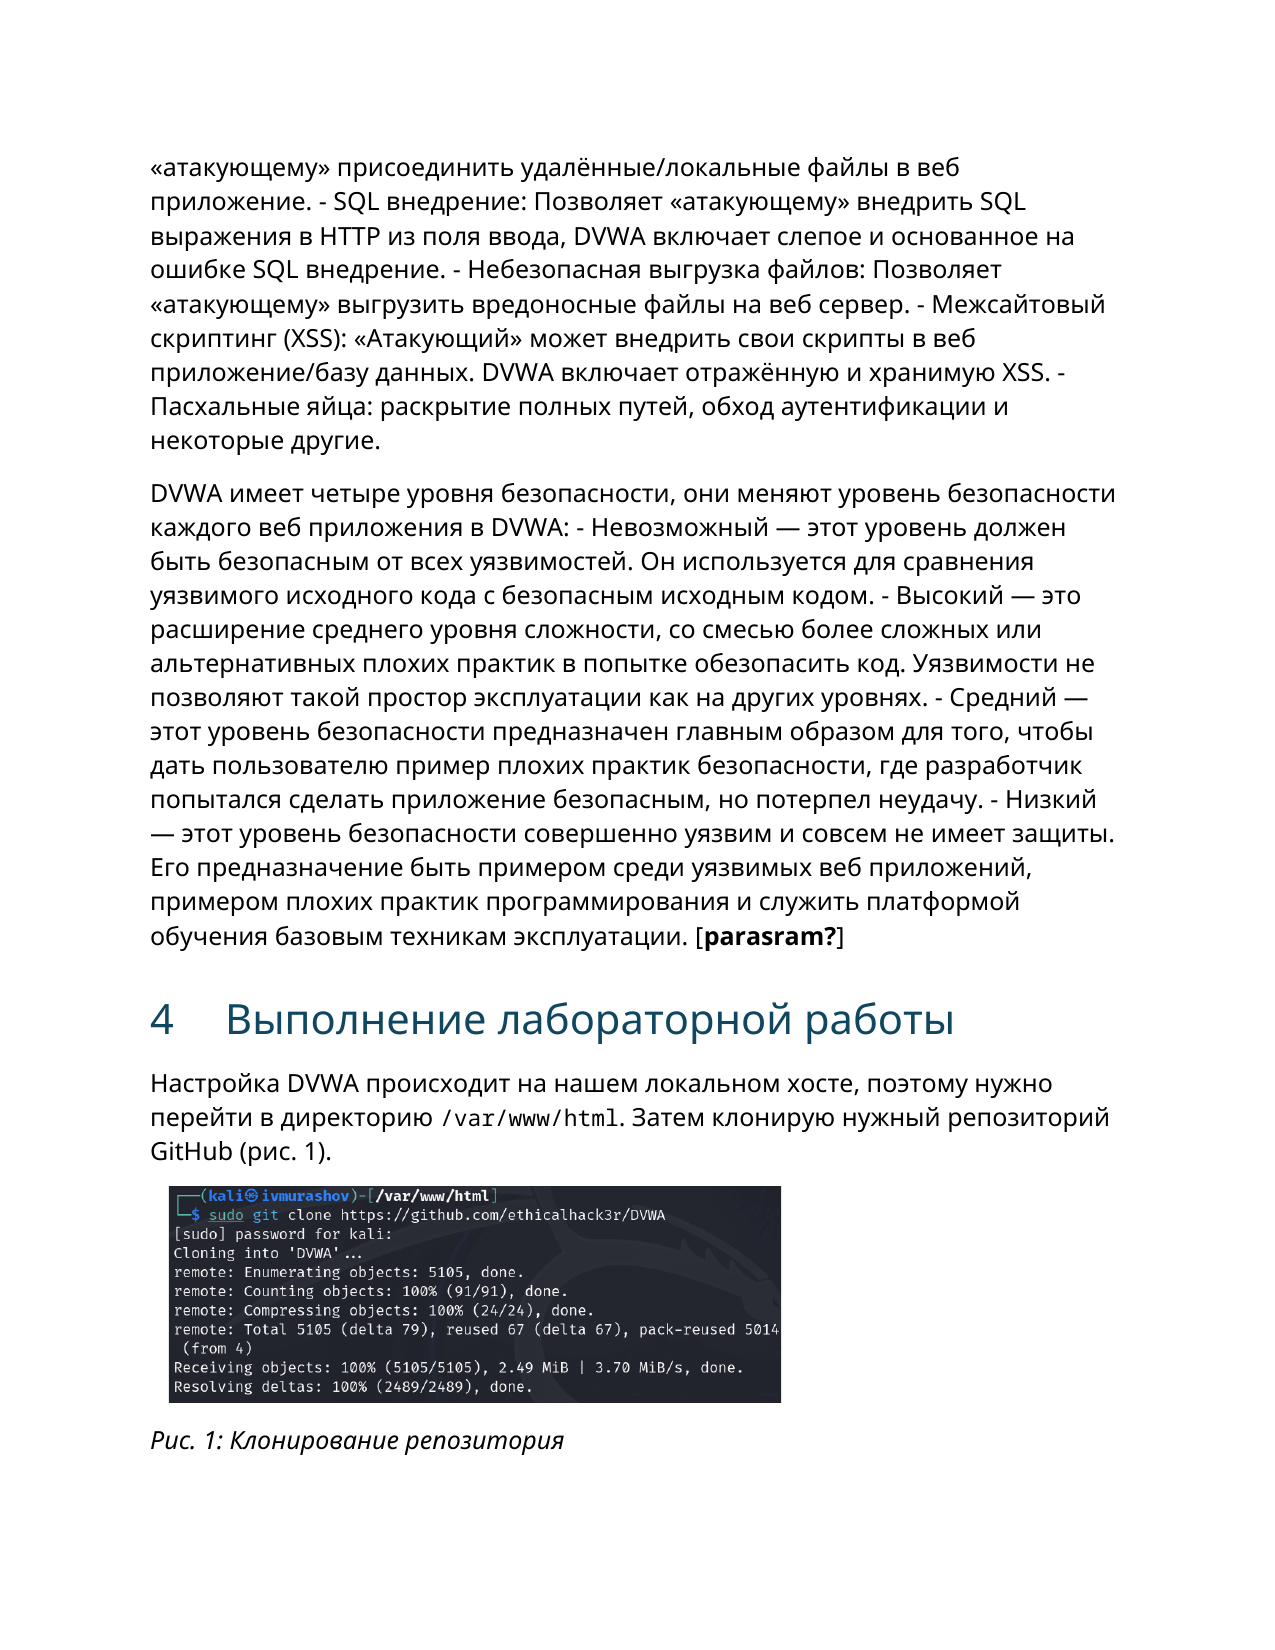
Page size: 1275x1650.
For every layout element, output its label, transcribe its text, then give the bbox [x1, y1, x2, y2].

text Рис. 1: Клонирование репозитория [150, 1423, 1125, 1457]
subtitle 4 Выполнение лабораторной работы [150, 990, 1125, 1046]
picture [168, 1186, 782, 1403]
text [150, 150, 1125, 457]
text DVWA имеет четыре уровня безопасности, они меняют уровень безопасности каждого веб приложения в DVWA: - Невозможный — этот уровень должен быть безопасным от всех уязвимостей. Он используется для сравнения уязвимого исходного кода с безопасным исходным кодом. - Высокий — это расширение среднего уровня сложности, со смесью более сложных или альтернативных плохих практик в попытке обезопасить код. Уязвимости не позволяют такой простор эксплуатации как на других уровнях. - Средний — этот уровень безопасности предназначен главным образом для того, чтобы дать пользователю пример плохих практик безопасности, где разработчик попытался сделать приложение безопасным, но потерпел неудачу. - Низкий — этот уровень безопасности совершенно уязвим и совсем не имеет защиты. Его предназначение быть примером среди уязвимых веб приложений, примером плохих практик программирования и служить платформой обучения базовым техникам эксплуатации. [parasram?] [150, 475, 1125, 952]
text Настройка DVWA происходит на нашем локальном хосте, поэтому нужно перейти в директорию /var/www/html. Затем клонирую нужный репозиторий GitHub (рис. 1). [150, 1065, 1125, 1167]
